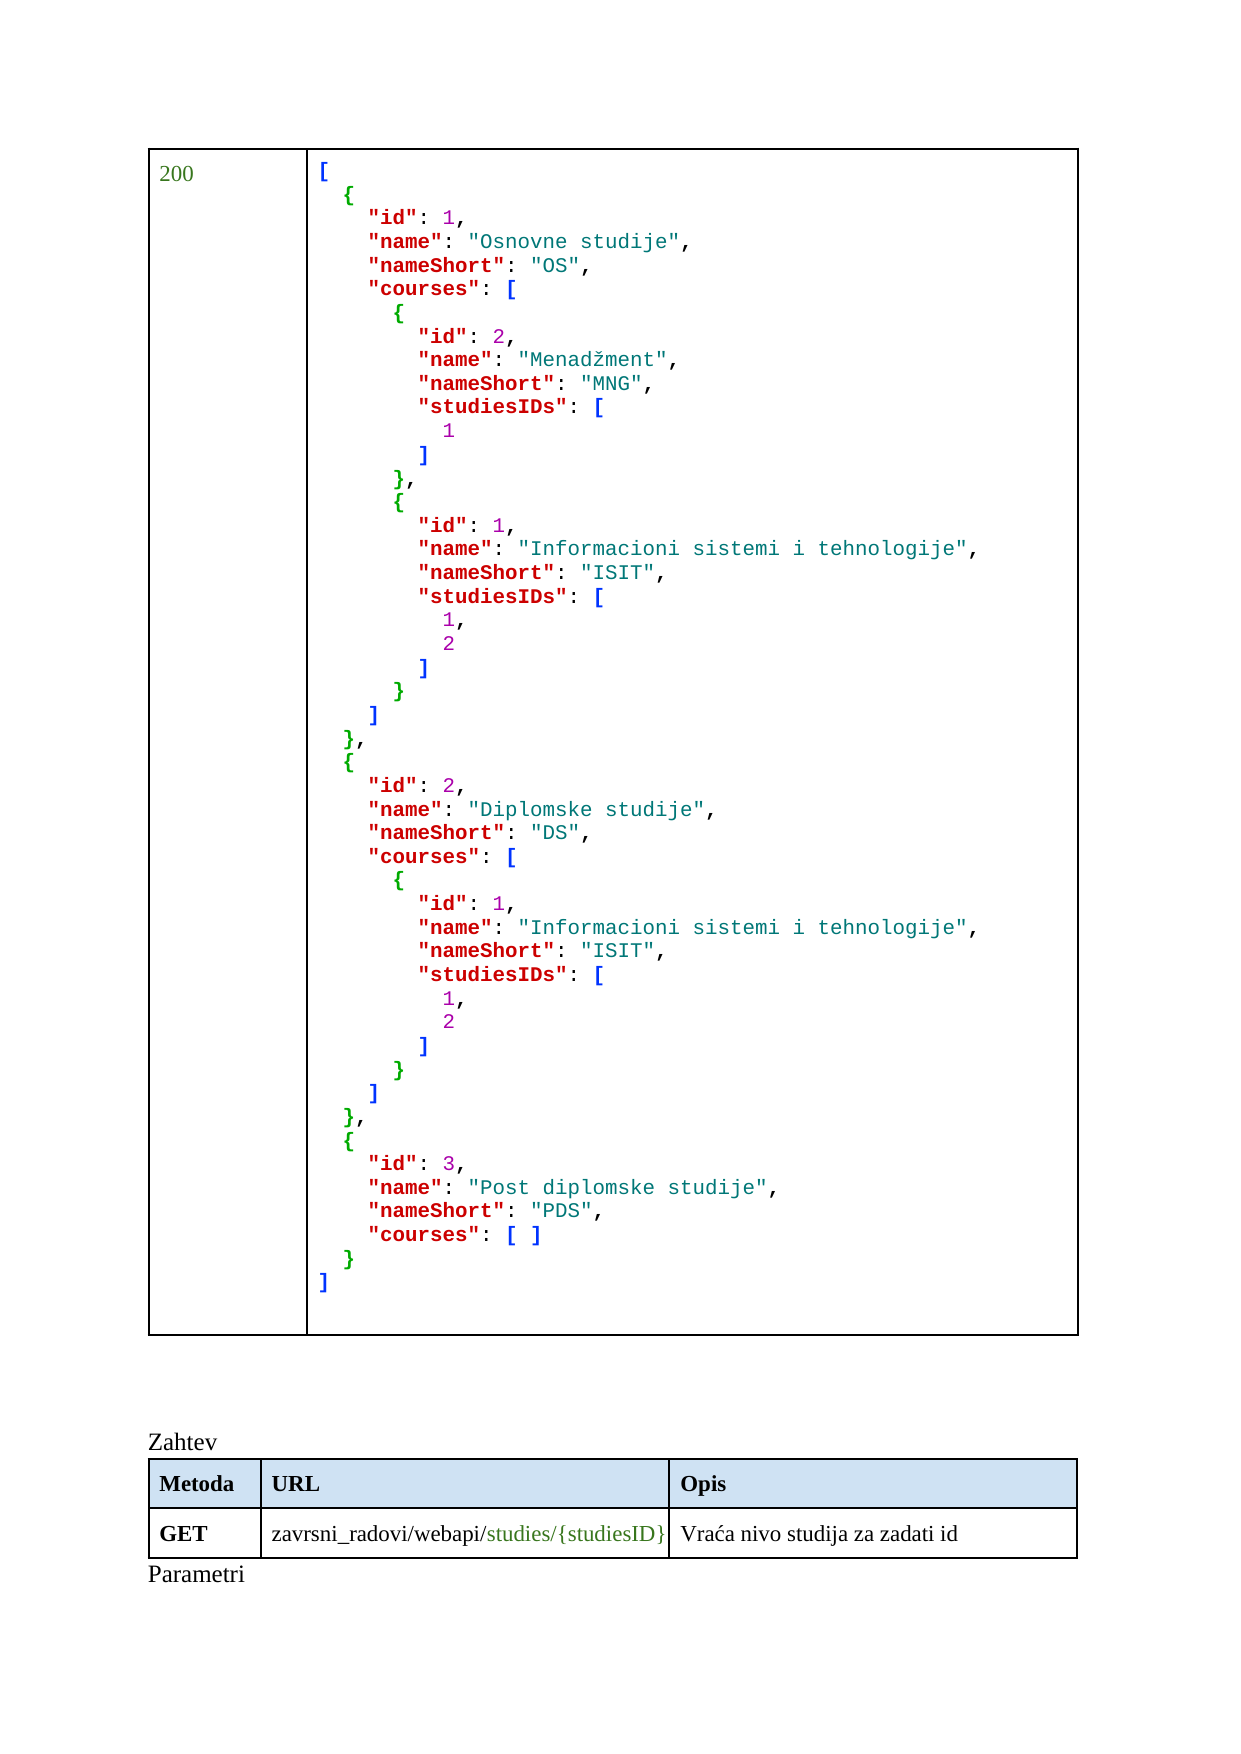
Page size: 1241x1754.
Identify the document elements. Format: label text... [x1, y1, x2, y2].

table_header URL [262, 1460, 668, 1507]
text Zahtev [148, 1427, 1093, 1456]
table_cell zavrsni_radovi/webapi/studies/{studiesID} [262, 1509, 668, 1557]
table_header Opis [670, 1460, 1076, 1507]
table_cell 200 [150, 150, 306, 1334]
text Parametri [148, 1559, 1093, 1587]
table_cell [ { "id": 1, "name": "Osnovne studije", "nameShort": "OS", "courses": [ { "id": 2, "name": "Menadžment", "nameShort": "MNG", "studiesIDs": [ 1 ] }, { "id": 1, "name": "Informacioni sistemi i tehnologije", "nameShort": "ISIT", "studiesIDs": [ 1, 2 ] } ] }, { "id": 2, "name": "Diplomske studije", "nameShort": "DS", "courses": [ { "id": 1, "name": "Informacioni sistemi i tehnologije", "nameShort": "ISIT", "studiesIDs": [ 1, 2 ] } ] }, { "id": 3, "name": "Post diplomske studije", "nameShort": "PDS", "courses": [ ] } ] [308, 150, 1077, 1334]
table_header Metoda [150, 1460, 260, 1507]
table_cell GET [150, 1509, 260, 1557]
table_cell Vraća nivo studija za zadati id [670, 1509, 1076, 1557]
